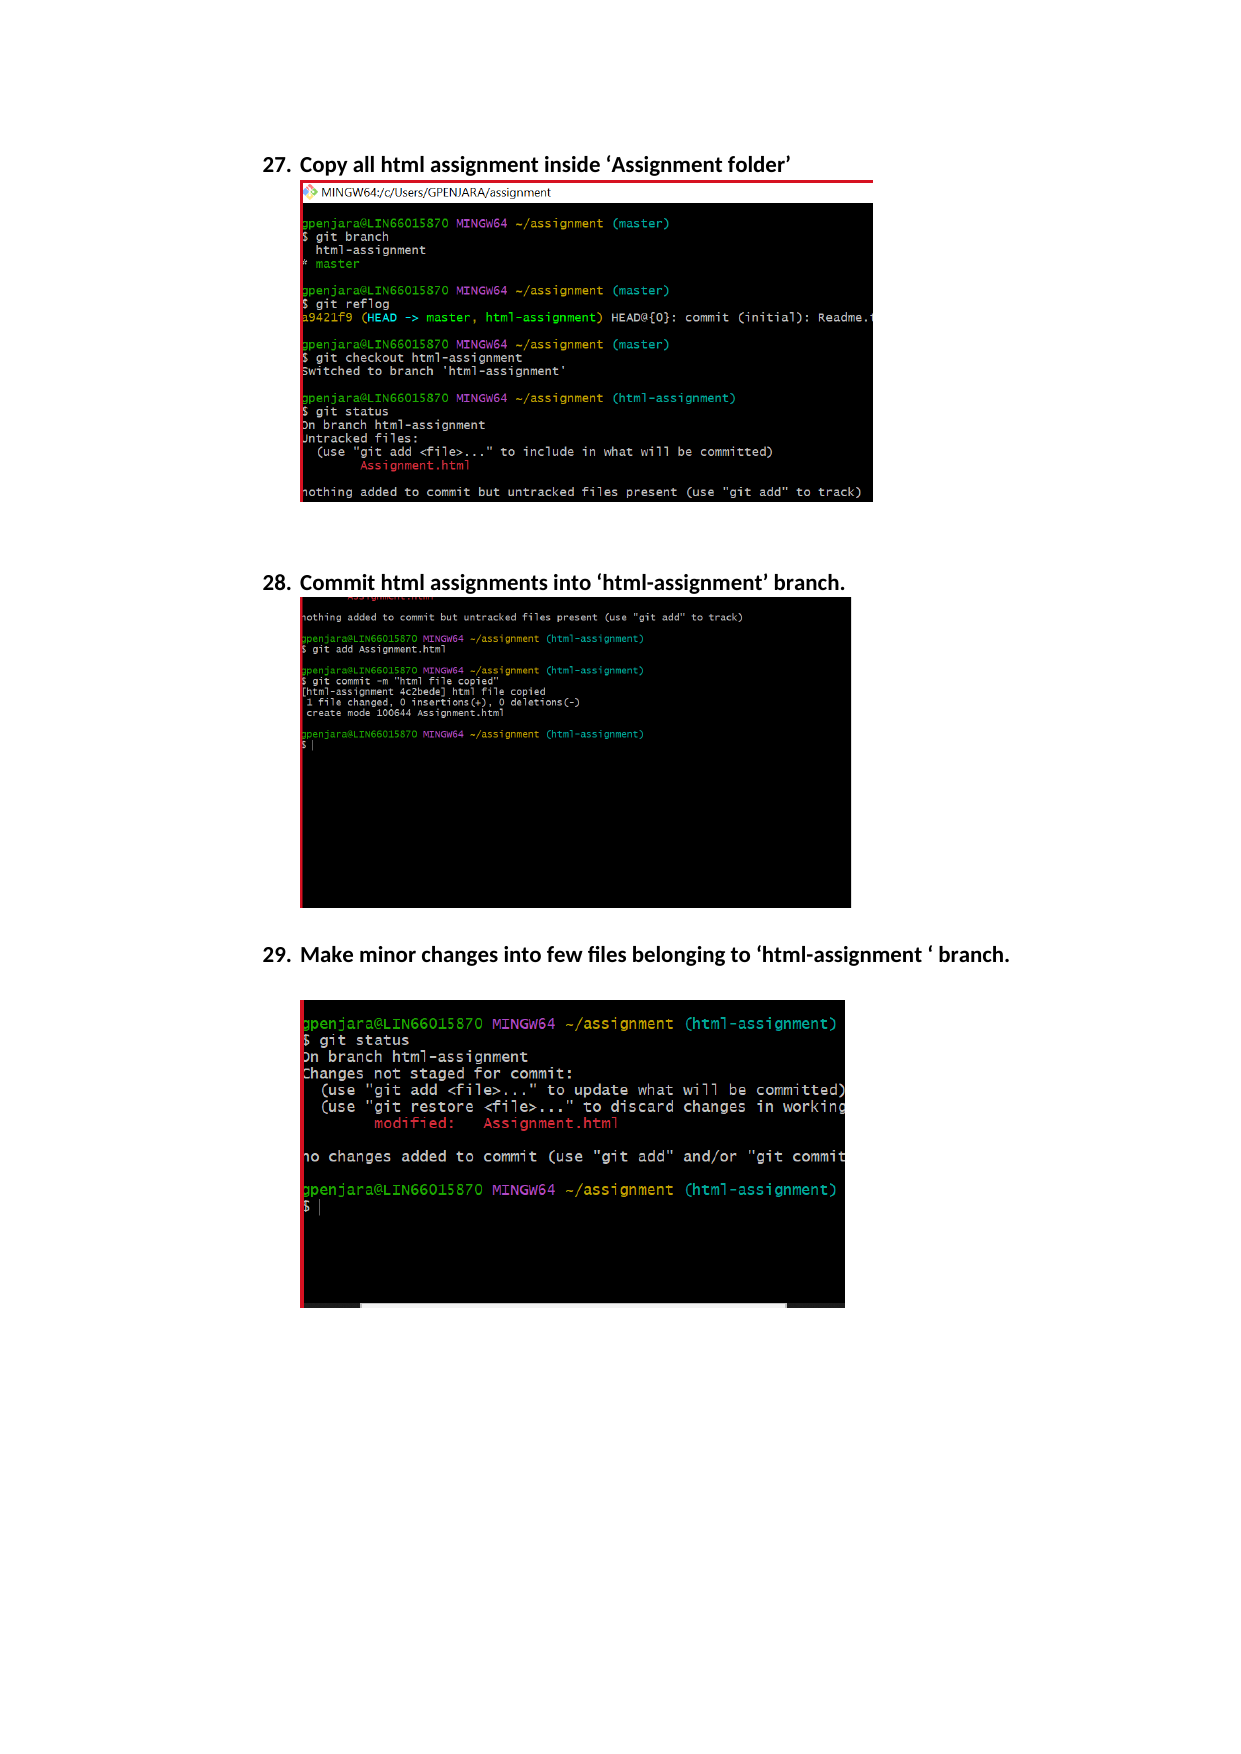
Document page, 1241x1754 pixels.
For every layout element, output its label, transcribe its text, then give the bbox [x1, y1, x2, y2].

list Make minor changes into few files belonging to ‘html-assignment ‘ branch. [262, 940, 1090, 968]
picture [300, 597, 852, 908]
picture [300, 180, 873, 502]
picture [300, 1000, 845, 1308]
